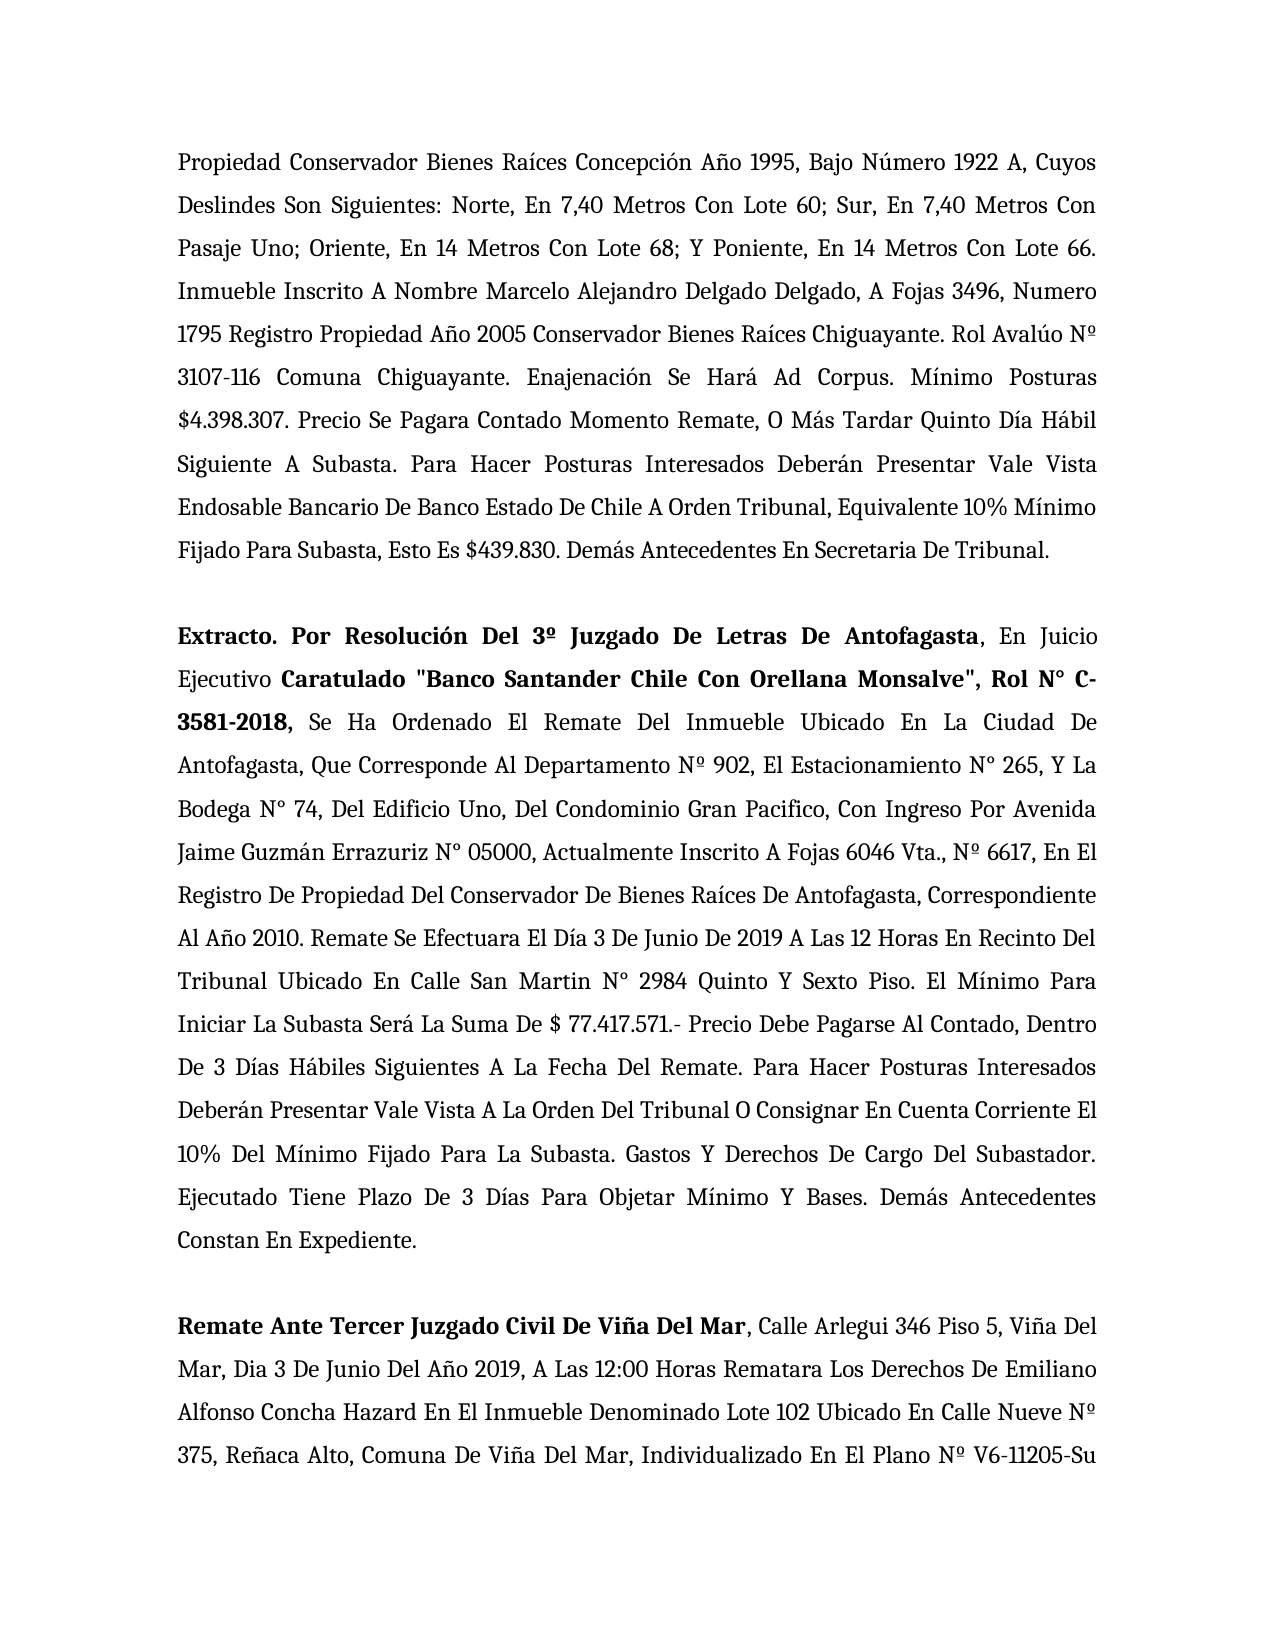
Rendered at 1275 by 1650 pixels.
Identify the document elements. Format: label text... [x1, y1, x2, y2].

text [177, 148, 1098, 564]
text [177, 1312, 1098, 1470]
text Extracto. Por Resolución Del 3º Juzgado De Letras De Antofagasta, En Juicio Ejecutivo Caratulado "Banco Santander Chile Con Orellana Monsalve", Rol N° C-3581-2018, Se Ha Ordenado El Remate Del Inmueble Ubicado En La Ciudad De Antofagasta, Que Corresponde Al Departamento Nº 902, El Estacionamiento N° 265, Y La Bodega N° 74, Del Edificio Uno, Del Condominio Gran Pacifico, Con Ingreso Por Avenida Jaime Guzmán Errazuriz N° 05000, Actualmente Inscrito A Fojas 6046 Vta., Nº 6617, En El Registro De Propiedad Del Conservador De Bienes Raíces De Antofagasta, Correspondiente Al Año 2010. Remate Se Efectuara El Día 3 De Junio De 2019 A Las 12 Horas En Recinto Del Tribunal Ubicado En Calle San Martin N° 2984 Quinto Y Sexto Piso. El Mínimo Para Iniciar La Subasta Será La Suma De $ 77.417.571.- Precio Debe Pagarse Al Contado, Dentro De 3 Días Hábiles Siguientes A La Fecha Del Remate. Para Hacer Posturas Interesados Deberán Presentar Vale Vista A La Orden Del Tribunal O Consignar En Cuenta Corriente El 10% Del Mínimo Fijado Para La Subasta. Gastos Y Derechos De Cargo Del Subastador. Ejecutado Tiene Plazo De 3 Días Para Objetar Mínimo Y Bases. Demás Antecedentes Constan En Expediente. [177, 622, 1098, 1254]
